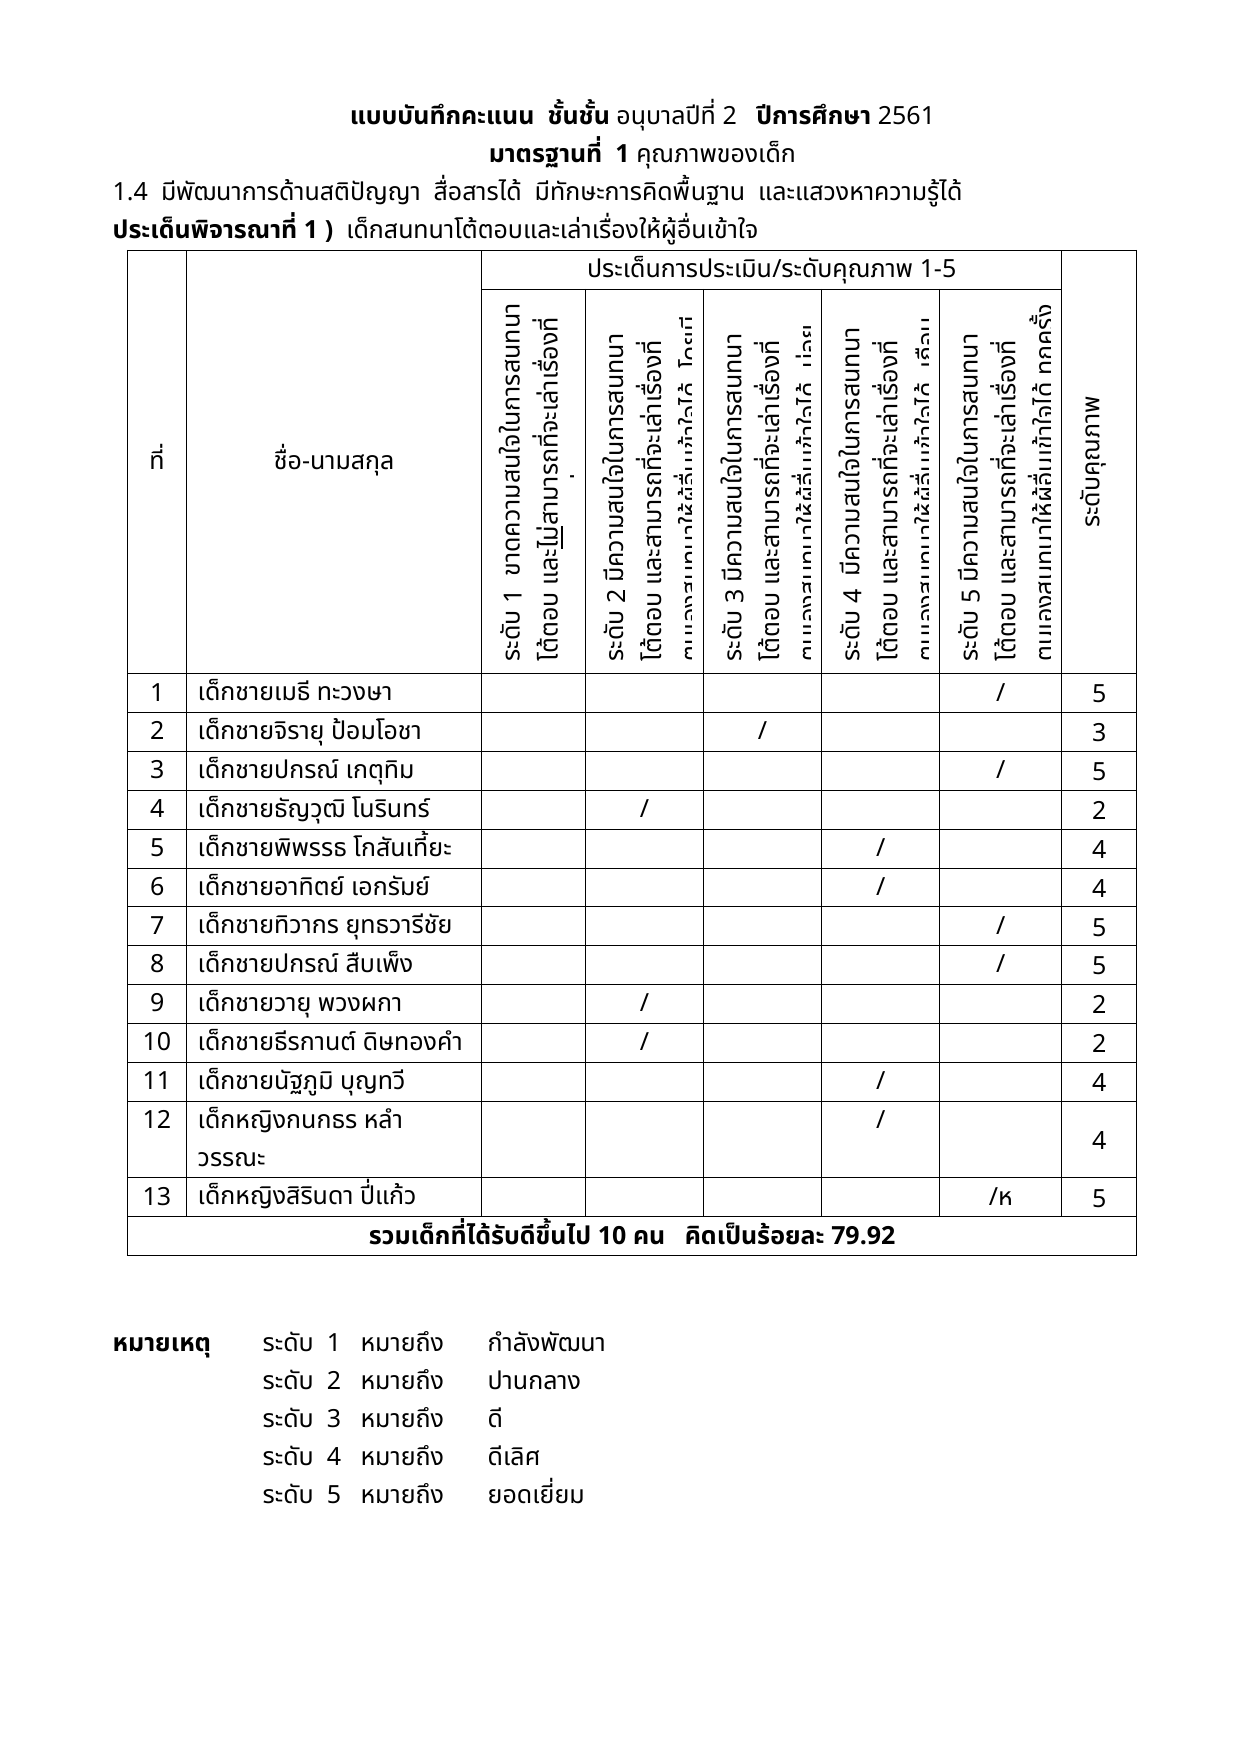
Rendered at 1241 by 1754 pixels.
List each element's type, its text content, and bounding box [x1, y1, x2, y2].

table_cell 3 [128, 752, 186, 790]
table_cell [482, 791, 585, 828]
table_cell [586, 869, 703, 906]
table_cell [586, 1102, 703, 1177]
table_cell 7 [128, 907, 186, 945]
table_cell ระดับ 4 มีความสนใจในการสนทนาโต้ตอบ และสามารถที่จะเล่าเรื่องที่ตนเองสนทนาให้ผู้อื่นเข้าใจได้ เกือบทุกครั้ง [822, 290, 939, 673]
table_cell [482, 1102, 585, 1177]
table_cell / [940, 674, 1061, 712]
table_cell / [586, 791, 703, 828]
table_cell [822, 674, 939, 712]
table_cell [704, 1063, 821, 1101]
table_cell [704, 869, 821, 906]
table_header ประเด็นการประเมิน/ระดับคุณภาพ 1-5 [482, 251, 1061, 289]
table_cell [482, 713, 585, 751]
table_cell [586, 946, 703, 984]
table_cell 2 [1062, 791, 1136, 828]
table_cell / [586, 1024, 703, 1062]
table_cell [482, 752, 585, 790]
table_cell 4 [1062, 869, 1136, 906]
table_cell /ห [940, 1178, 1061, 1216]
table_cell เด็กชายวายุ พวงผกา [187, 985, 481, 1023]
table_cell [482, 674, 585, 712]
table_cell [940, 713, 1061, 751]
table_cell [586, 713, 703, 751]
table_cell [704, 1024, 821, 1062]
table_cell [704, 791, 821, 828]
text หมายเหตุ ระดับ 1 หมายถึง กำลังพัฒนา [112, 1324, 1172, 1362]
table_cell เด็กชายทิวากร ยุทธวารีชัย [187, 907, 481, 945]
table_cell [586, 1178, 703, 1216]
table_cell [482, 1178, 585, 1216]
table_cell 2 [1062, 1024, 1136, 1062]
table_cell / [940, 907, 1061, 945]
table_cell [704, 946, 821, 984]
table_cell [482, 946, 585, 984]
table_cell [940, 791, 1061, 828]
table_cell เด็กหญิงสิรินดา ปี่แก้ว [187, 1178, 481, 1216]
table_cell 4 [128, 791, 186, 828]
table_cell 5 [1062, 946, 1136, 984]
table_cell / [822, 1063, 939, 1101]
table_cell [822, 1178, 939, 1216]
table_cell 5 [1062, 1178, 1136, 1216]
table_cell 4 [1062, 1063, 1136, 1101]
table_cell [482, 1063, 585, 1101]
table_cell / [822, 1102, 939, 1177]
table_cell เด็กชายปกรณ์ เกตุทิม [187, 752, 481, 790]
table_cell 13 [128, 1178, 186, 1216]
table_cell [940, 1063, 1061, 1101]
table_cell 8 [128, 946, 186, 984]
table_cell [586, 830, 703, 867]
table_cell รวมเด็กที่ได้รับดีขึ้นไป 10 คน คิดเป็นร้อยละ 79.92 [128, 1217, 1136, 1255]
table_cell 5 [1062, 907, 1136, 945]
table_cell 5 [128, 830, 186, 867]
table_cell / [822, 869, 939, 906]
text ระดับ 3 หมายถึง ดี [112, 1401, 1172, 1438]
table_header ที่ [128, 251, 186, 673]
table_cell [586, 674, 703, 712]
table_cell / [586, 985, 703, 1023]
table_cell [482, 985, 585, 1023]
table_cell / [940, 752, 1061, 790]
table_cell เด็กชายเมธี ทะวงษา [187, 674, 481, 712]
table_cell [704, 1178, 821, 1216]
table_header ระดับคุณภาพ [1062, 251, 1136, 673]
table_cell เด็กชายธัญวุฒิ โนรินทร์ [187, 791, 481, 828]
table_cell [940, 1102, 1061, 1177]
table_cell 5 [1062, 674, 1136, 712]
table_cell 9 [128, 985, 186, 1023]
table_cell / [940, 946, 1061, 984]
table_cell 11 [128, 1063, 186, 1101]
table_cell [704, 752, 821, 790]
table_cell 1 [128, 674, 186, 712]
table_cell เด็กชายธีรกานต์ ดิษทองคำ [187, 1024, 481, 1062]
table_cell [704, 907, 821, 945]
table_cell 2 [128, 713, 186, 751]
table_cell เด็กชายปกรณ์ สืบเพ็ง [187, 946, 481, 984]
table_cell [822, 907, 939, 945]
text ระดับ 5 หมายถึง ยอดเยี่ยม [112, 1477, 1172, 1514]
table_header ชื่อ-นามสกุล [187, 251, 481, 673]
table_cell [586, 1063, 703, 1101]
table_cell 4 [1062, 1102, 1136, 1177]
text ระดับ 2 หมายถึง ปานกลาง [112, 1362, 1172, 1401]
table_cell [940, 985, 1061, 1023]
text ระดับ 4 หมายถึง ดีเลิศ [112, 1438, 1172, 1477]
table_cell [822, 713, 939, 751]
table_cell [586, 907, 703, 945]
text ประเด็นพิจารณาที่ 1 ) เด็กสนทนาโต้ตอบและเล่าเรื่องให้ผู้อื่นเข้าใจ [112, 212, 1172, 250]
table_cell [704, 985, 821, 1023]
table_cell [704, 674, 821, 712]
table_cell [822, 1024, 939, 1062]
table_cell [586, 752, 703, 790]
table_cell [704, 1102, 821, 1177]
table_cell ระดับ 5 มีความสนใจในการสนทนาโต้ตอบ และสามารถที่จะเล่าเรื่องที่ตนเองสนทนาให้ผู้อื่นเข้าใจได้ ทุกครั้ง [940, 290, 1061, 673]
text 1.4 มีพัฒนาการด้านสติปัญญา สื่อสารได้ มีทักษะการคิดพื้นฐาน และแสวงหาความรู้ได้ [112, 174, 1172, 212]
table_cell [482, 1024, 585, 1062]
table_cell เด็กชายจิรายุ ป้อมโอชา [187, 713, 481, 751]
table_cell / [704, 713, 821, 751]
table_cell [940, 1024, 1061, 1062]
table_cell / [822, 830, 939, 867]
table_cell เด็กหญิงกนกธร หลำวรรณะ [187, 1102, 481, 1177]
table_cell 5 [1062, 752, 1136, 790]
table_cell ระดับ 1 ขาดความสนใจในการสนทนาโต้ตอบ และไม่สามารถที่จะเล่าเรื่องที่ตนเองสนทนาให้ผู้อื่นเข้าใจได้ [482, 290, 585, 673]
table_cell ระดับ 3 มีความสนใจในการสนทนาโต้ตอบ และสามารถที่จะเล่าเรื่องที่ตนเองสนทนาให้ผู้อื่นเข้าใจได้ บ่อยครั้ง [704, 290, 821, 673]
table_cell ระดับ 2 มีความสนใจในการสนทนาโต้ตอบ และสามารถที่จะเล่าเรื่องที่ตนเองสนทนาให้ผู้อื่นเข้าใจได้ โดยมีผู้ชี้แนะ [586, 290, 703, 673]
table_cell [704, 830, 821, 867]
table_cell เด็กชายพิพรรธ โกสันเที้ยะ [187, 830, 481, 867]
table_cell เด็กชายอาทิตย์ เอกรัมย์ [187, 869, 481, 906]
text มาตรฐานที่ 1 คุณภาพของเด็ก [112, 136, 1172, 174]
table_cell [940, 869, 1061, 906]
table_cell 3 [1062, 713, 1136, 751]
table_cell 10 [128, 1024, 186, 1062]
table_cell [822, 946, 939, 984]
table_cell [482, 869, 585, 906]
table_cell 4 [1062, 830, 1136, 867]
table_cell 6 [128, 869, 186, 906]
table_cell [822, 752, 939, 790]
text แบบบันทึกคะแนน ชั้นชั้น อนุบาลปีที่ 2 ปีการศึกษา 2561 [112, 98, 1172, 136]
table_cell 12 [128, 1102, 186, 1177]
table_cell [822, 791, 939, 828]
table_cell 2 [1062, 985, 1136, 1023]
table_cell [482, 907, 585, 945]
table_cell [482, 830, 585, 867]
table_cell [940, 830, 1061, 867]
table_cell เด็กชายนัฐภูมิ บุญทวี [187, 1063, 481, 1101]
table_cell [822, 985, 939, 1023]
